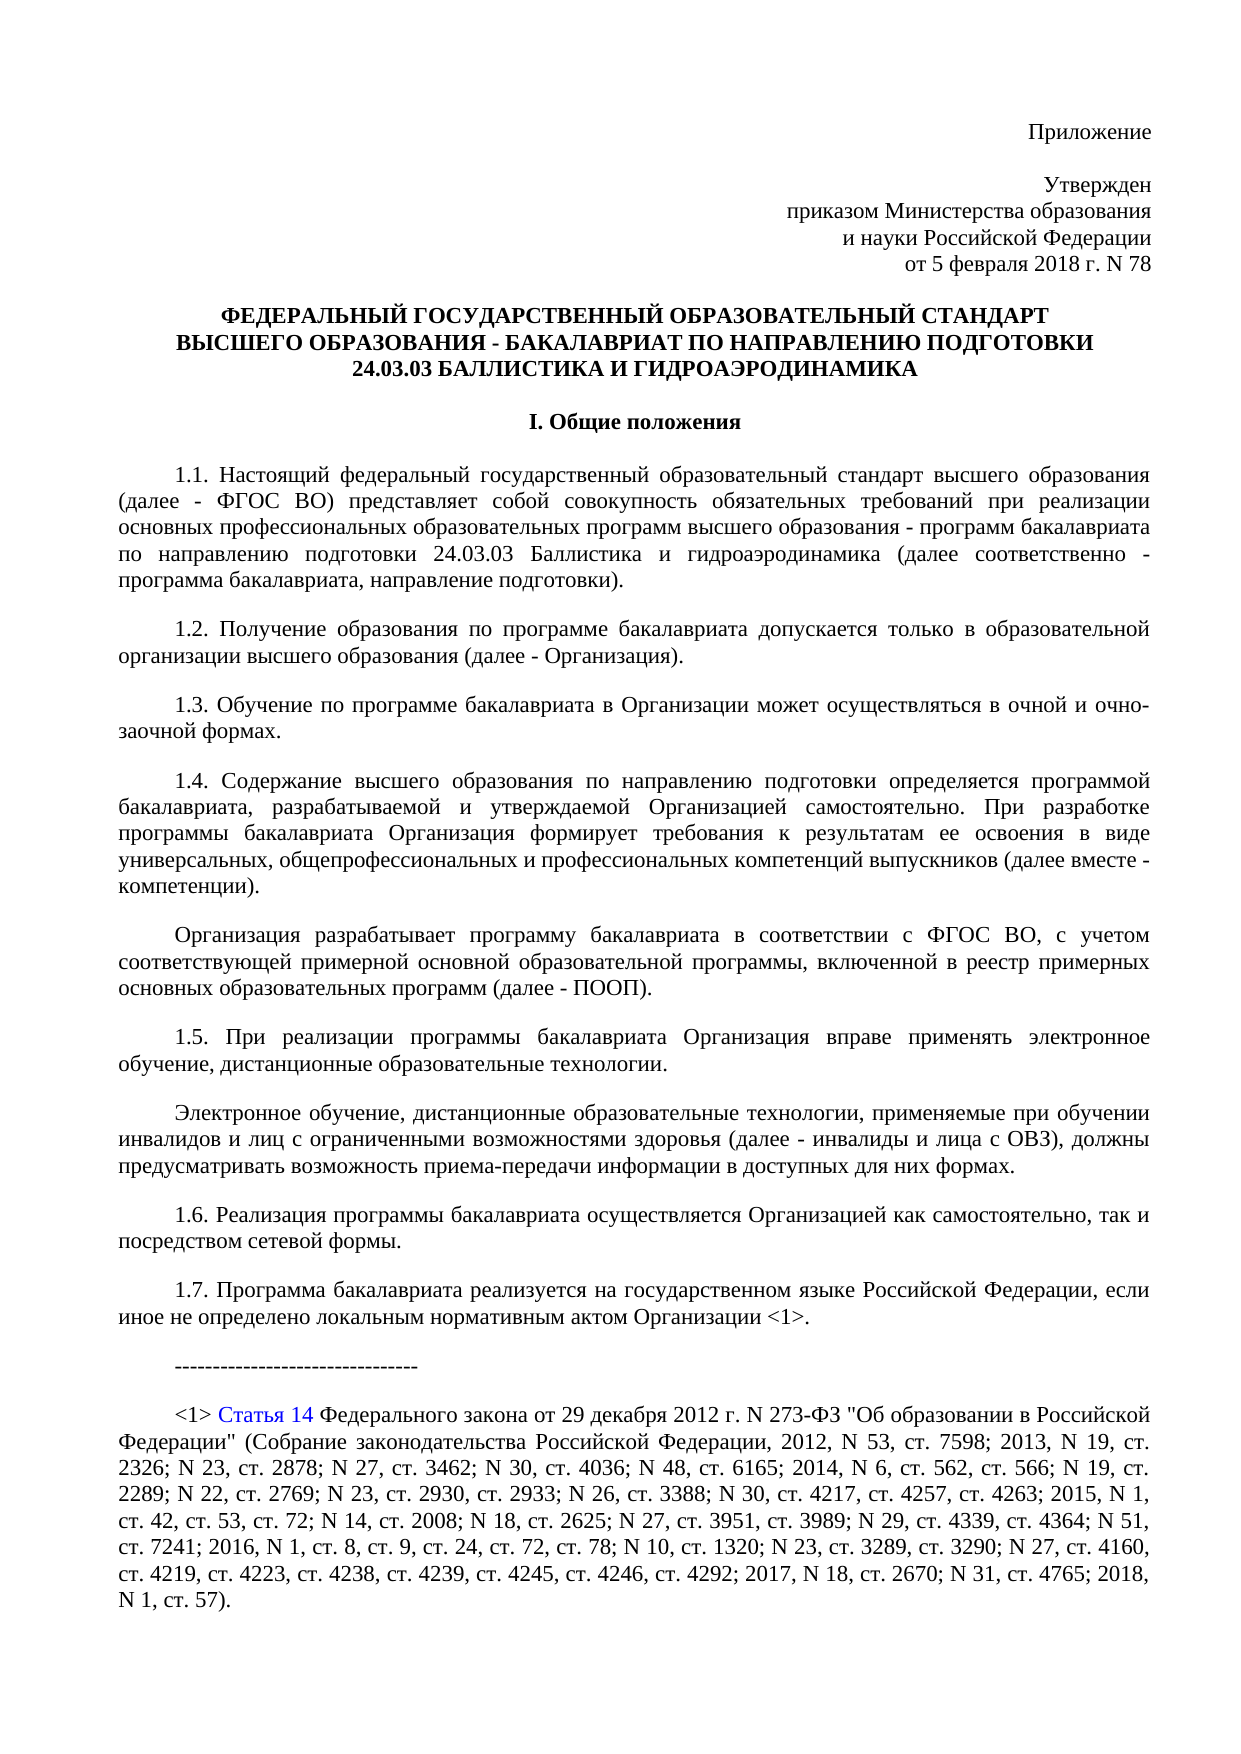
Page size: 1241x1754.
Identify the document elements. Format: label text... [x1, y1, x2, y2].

title ФЕДЕРАЛЬНЫЙ ГОСУДАРСТВЕННЫЙ ОБРАЗОВАТЕЛЬНЫЙ СТАНДАРТ [118, 303, 1152, 329]
text Организация разрабатывает программу бакалавриата в соответствии с ФГОС ВО, с учетом соответствующей примерной основной образовательной программы, включенной в реестр примерных основных образовательных программ (далее - ПООП). [118, 921, 1152, 1000]
text 1.2. Получение образования по программе бакалавриата допускается только в образовательной организации высшего образования (далее - Организация). [118, 615, 1152, 668]
text 1.6. Реализация программы бакалавриата осуществляется Организацией как самостоятельно, так и посредством сетевой формы. [118, 1201, 1152, 1254]
title I. Общие положения [118, 408, 1152, 434]
text приказом Министерства образования [118, 197, 1152, 223]
text 1.5. При реализации программы бакалавриата Организация вправе применять электронное обучение, дистанционные образовательные технологии. [118, 1023, 1152, 1076]
text <1> Статья 14 Федерального закона от 29 декабря 2012 г. N 273-ФЗ "Об образовании в Российской Федерации" (Собрание законодательства Российской Федерации, 2012, N 53, ст. 7598; 2013, N 19, ст. 2326; N 23, ст. 2878; N 27, ст. 3462; N 30, ст. 4036; N 48, ст. 6165; 2014, N 6, ст. 562, ст. 566; N 19, ст. 2289; N 22, ст. 2769; N 23, ст. 2930, ст. 2933; N 26, ст. 3388; N 30, ст. 4217, ст. 4257, ст. 4263; 2015, N 1, ст. 42, ст. 53, ст. 72; N 14, ст. 2008; N 18, ст. 2625; N 27, ст. 3951, ст. 3989; N 29, ст. 4339, ст. 4364; N 51, ст. 7241; 2016, N 1, ст. 8, ст. 9, ст. 24, ст. 72, ст. 78; N 10, ст. 1320; N 23, ст. 3289, ст. 3290; N 27, ст. 4160, ст. 4219, ст. 4223, ст. 4238, ст. 4239, ст. 4245, ст. 4246, ст. 4292; 2017, N 18, ст. 2670; N 31, ст. 4765; 2018, N 1, ст. 57). [118, 1401, 1152, 1612]
text от 5 февраля 2018 г. N 78 [118, 250, 1152, 276]
text Приложение [118, 118, 1152, 144]
title ВЫСШЕГО ОБРАЗОВАНИЯ - БАКАЛАВРИАТ ПО НАПРАВЛЕНИЮ ПОДГОТОВКИ [118, 329, 1152, 355]
text Электронное обучение, дистанционные образовательные технологии, применяемые при обучении инвалидов и лиц с ограниченными возможностями здоровья (далее - инвалиды и лица с ОВЗ), должны предусматривать возможность приема-передачи информации в доступных для них формах. [118, 1099, 1152, 1178]
text -------------------------------- [118, 1352, 1152, 1378]
text 1.4. Содержание высшего образования по направлению подготовки определяется программой бакалавриата, разрабатываемой и утверждаемой Организацией самостоятельно. При разработке программы бакалавриата Организация формирует требования к результатам ее освоения в виде универсальных, общепрофессиональных и профессиональных компетенций выпускников (далее вместе - компетенции). [118, 767, 1152, 898]
text и науки Российской Федерации [118, 223, 1152, 250]
text Утвержден [118, 171, 1152, 197]
text 1.1. Настоящий федеральный государственный образовательный стандарт высшего образования (далее - ФГОС ВО) представляет собой совокупность обязательных требований при реализации основных профессиональных образовательных программ высшего образования - программ бакалавриата по направлению подготовки 24.03.03 Баллистика и гидроаэродинамика (далее соответственно - программа бакалавриата, направление подготовки). [118, 461, 1152, 592]
title 24.03.03 БАЛЛИСТИКА И ГИДРОАЭРОДИНАМИКА [118, 355, 1152, 382]
text 1.7. Программа бакалавриата реализуется на государственном языке Российской Федерации, если иное не определено локальным нормативным актом Организации <1>. [118, 1277, 1152, 1329]
text 1.3. Обучение по программе бакалавриата в Организации может осуществляться в очной и очно-заочной формах. [118, 691, 1152, 744]
